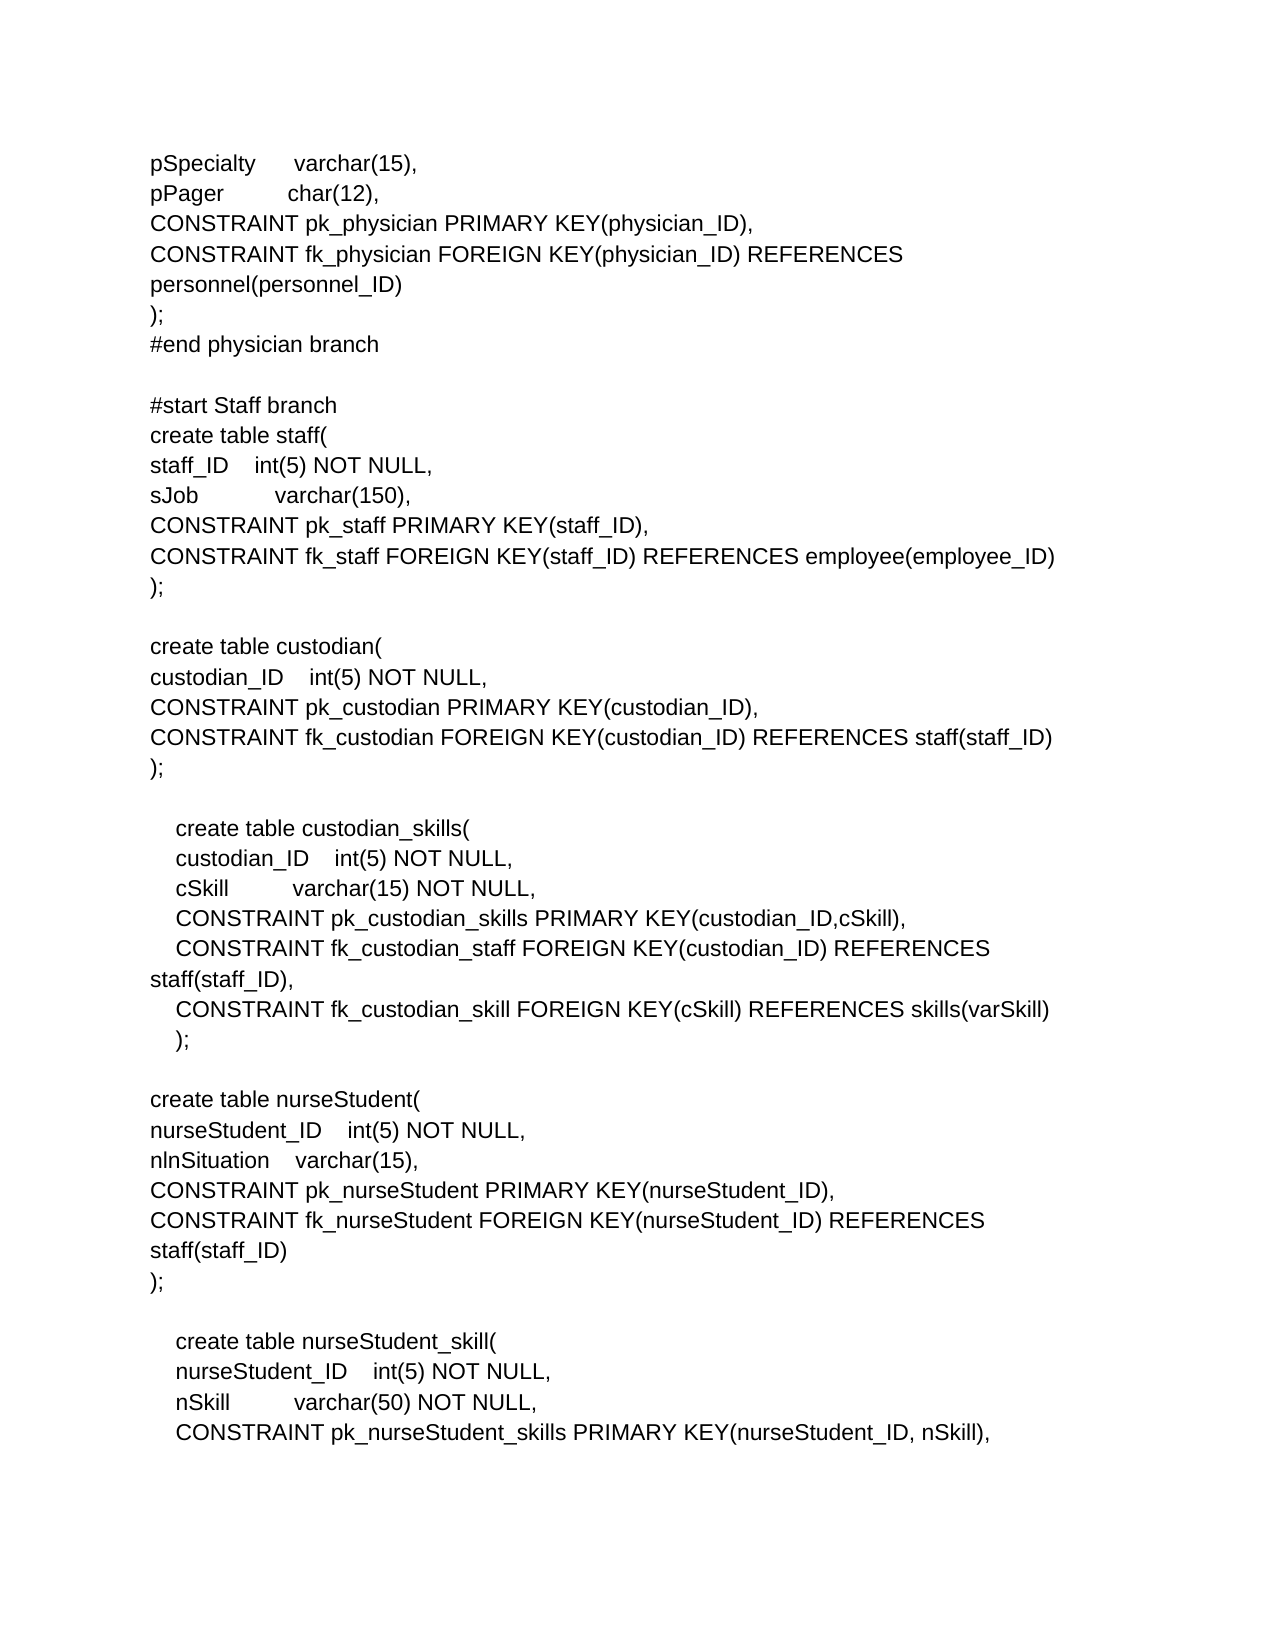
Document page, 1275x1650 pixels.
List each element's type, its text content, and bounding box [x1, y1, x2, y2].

text ); [150, 573, 1125, 599]
text ); [150, 1026, 1125, 1052]
text CONSTRAINT pk_physician PRIMARY KEY(physician_ID), [150, 210, 1125, 237]
text CONSTRAINT fk_staff FOREIGN KEY(staff_ID) REFERENCES employee(employee_ID) [150, 543, 1125, 569]
text ); [150, 1268, 1125, 1294]
text create table custodian( [150, 633, 1125, 660]
text sJob varchar(150), [150, 482, 1125, 509]
text CONSTRAINT pk_staff PRIMARY KEY(staff_ID), [150, 512, 1125, 539]
text custodian_ID int(5) NOT NULL, [150, 845, 1125, 871]
text CONSTRAINT fk_nurseStudent FOREIGN KEY(nurseStudent_ID) REFERENCES staff(staff_ID) [150, 1207, 1125, 1264]
text custodian_ID int(5) NOT NULL, [150, 663, 1125, 690]
text CONSTRAINT fk_physician FOREIGN KEY(physician_ID) REFERENCES personnel(personnel_ID) [150, 241, 1125, 297]
text cSkill varchar(15) NOT NULL, [150, 875, 1125, 901]
text ); [150, 754, 1125, 781]
text pSpecialty varchar(15), [150, 150, 1125, 176]
text CONSTRAINT pk_nurseStudent_skills PRIMARY KEY(nurseStudent_ID, nSkill), [150, 1419, 1125, 1445]
text #end physician branch [150, 331, 1125, 358]
text CONSTRAINT pk_custodian_skills PRIMARY KEY(custodian_ID,cSkill), [150, 905, 1125, 932]
text CONSTRAINT pk_nurseStudent PRIMARY KEY(nurseStudent_ID), [150, 1177, 1125, 1203]
text nlnSituation varchar(15), [150, 1147, 1125, 1173]
text CONSTRAINT fk_custodian_skill FOREIGN KEY(cSkill) REFERENCES skills(varSkill) [150, 996, 1125, 1022]
text CONSTRAINT fk_custodian FOREIGN KEY(custodian_ID) REFERENCES staff(staff_ID) [150, 724, 1125, 750]
text create table nurseStudent( [150, 1086, 1125, 1113]
text create table custodian_skills( [150, 814, 1125, 841]
text create table nurseStudent_skill( [150, 1328, 1125, 1354]
text nSkill varchar(50) NOT NULL, [150, 1388, 1125, 1415]
text staff_ID int(5) NOT NULL, [150, 452, 1125, 478]
text #start Staff branch [150, 392, 1125, 418]
text nurseStudent_ID int(5) NOT NULL, [150, 1358, 1125, 1385]
text pPager char(12), [150, 180, 1125, 207]
text create table staff( [150, 422, 1125, 448]
text CONSTRAINT pk_custodian PRIMARY KEY(custodian_ID), [150, 694, 1125, 720]
text nurseStudent_ID int(5) NOT NULL, [150, 1117, 1125, 1143]
text ); [150, 301, 1125, 327]
text CONSTRAINT fk_custodian_staff FOREIGN KEY(custodian_ID) REFERENCES staff(staff_ID), [150, 935, 1125, 992]
